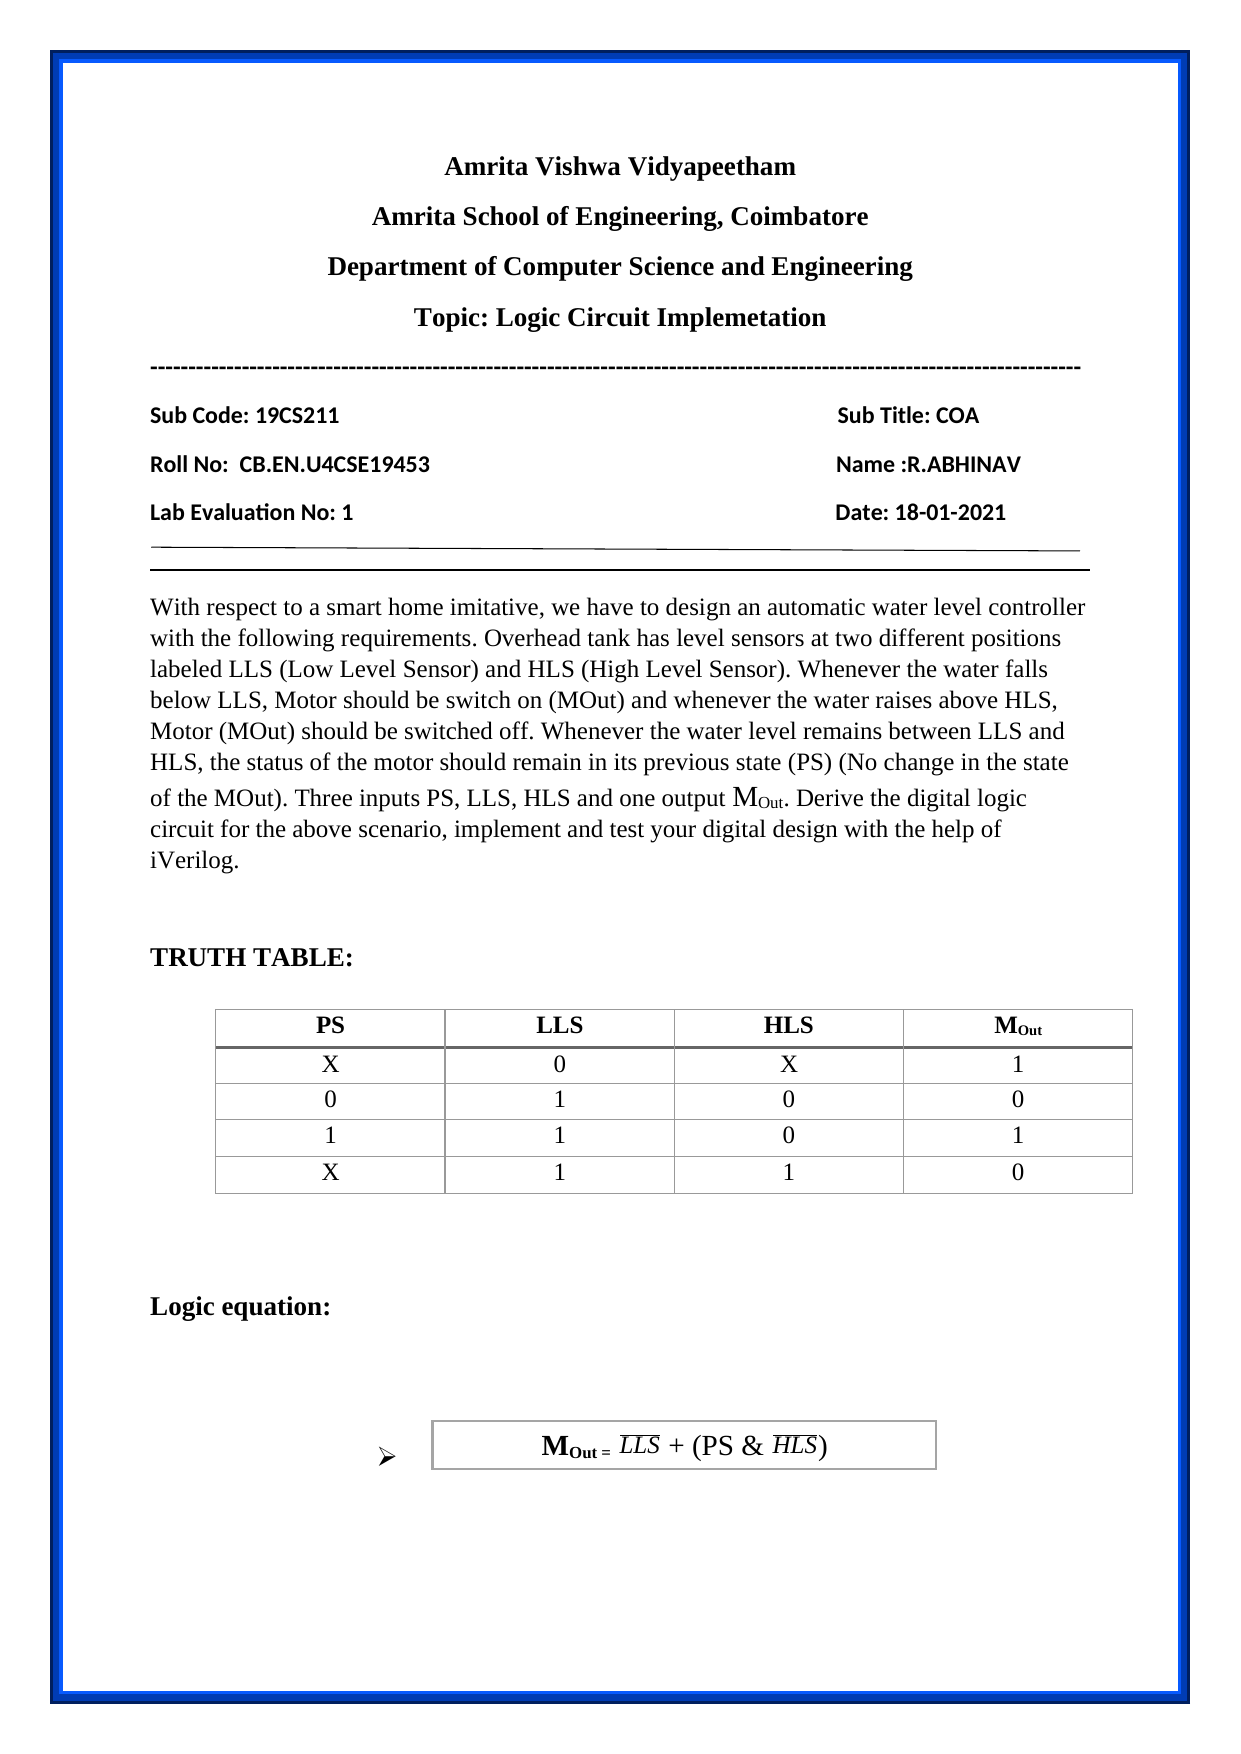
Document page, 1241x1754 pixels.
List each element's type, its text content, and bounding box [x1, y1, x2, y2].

text Lab Evaluation No: 1 Date: 18-01-2021 [150, 497, 1090, 526]
table_header MOut [904, 1010, 1132, 1046]
table_cell 1 [216, 1120, 444, 1156]
table_header LLS [446, 1010, 674, 1046]
table_cell 1 [675, 1157, 903, 1193]
table_header PS [216, 1010, 444, 1046]
table_cell 0 [675, 1084, 903, 1119]
text Sub Code: 19CS211 Sub Title: COA [150, 400, 1090, 430]
table_cell X [675, 1049, 903, 1083]
text Logic equation: [150, 1290, 1090, 1321]
table_cell 1 [904, 1049, 1132, 1083]
text Roll No: CB.EN.U4CSE19453 Name :R.ABHINAV [150, 449, 1090, 478]
table_cell 1 [904, 1120, 1132, 1156]
text Department of Computer Science and Engineering [150, 250, 1090, 282]
text Amrita Vishwa Vidyapeetham [150, 150, 1090, 181]
table_cell 0 [675, 1120, 903, 1156]
table_cell 1 [446, 1120, 674, 1156]
text With respect to a smart home imitative, we have to design an automatic water level controller with the following requirements. Overhead tank has level sensors at two different positions labeled LLS (Low Level Sensor) and HLS (High Level Sensor). Whenever the water falls below LLS, Motor should be switch on (MOut) and whenever the water raises above HLS, Motor (MOut) should be switched off. Whenever the water level remains between LLS and HLS, the status of the motor should remain in its previous state (PS) (No change in the state of the MOut). Three inputs PS, LLS, HLS and one output MOut. Derive the digital logic circuit for the above scenario, implement and test your digital design with the help of iVerilog. [150, 592, 1090, 874]
table_cell 1 [446, 1157, 674, 1193]
table_cell X [216, 1157, 444, 1193]
table_cell 0 [446, 1049, 674, 1083]
text TRUTH TABLE: [150, 941, 1090, 972]
text Topic: Logic Circuit Implemetation [150, 301, 1090, 332]
table_header HLS [675, 1010, 903, 1046]
table_cell 0 [904, 1157, 1132, 1193]
text -------------------------------------------------------------------------------------------------------------------------- [150, 351, 1090, 381]
table_cell X [216, 1049, 444, 1083]
table_cell 0 [904, 1084, 1132, 1119]
table_cell 0 [216, 1084, 444, 1119]
table_cell 1 [446, 1084, 674, 1119]
text Amrita School of Engineering, Coimbatore [150, 200, 1090, 231]
